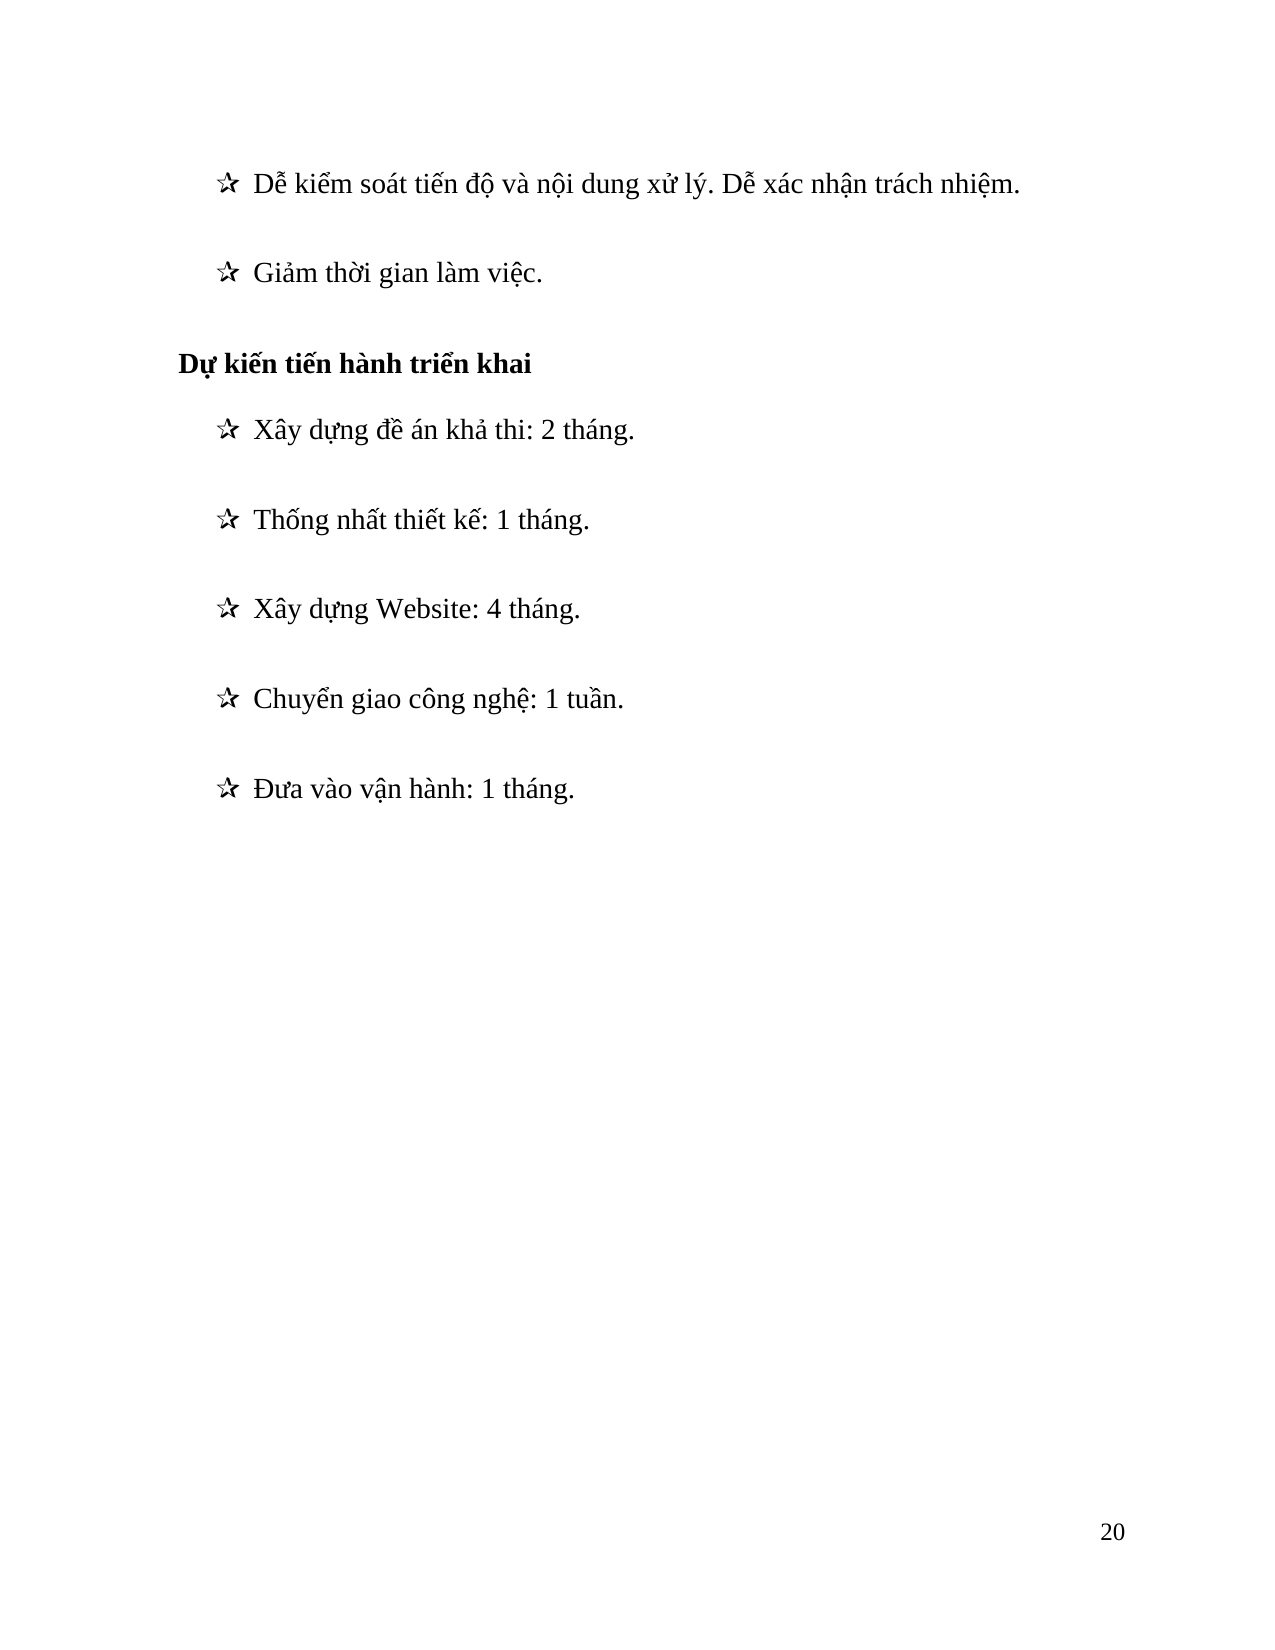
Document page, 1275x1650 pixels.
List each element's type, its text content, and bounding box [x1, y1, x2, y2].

list Dễ kiểm soát tiến độ và nội dung xử lý. Dễ xác nhận trách nhiệm. [216, 150, 1125, 210]
text Dự kiến tiến hành triển khai [178, 346, 1125, 379]
list Giảm thời gian làm việc. [216, 240, 1125, 299]
list Xây dựng đề án khả thi: 2 tháng. [216, 396, 1125, 456]
list Đưa vào vận hành: 1 tháng. [216, 755, 1125, 815]
list Thống nhất thiết kế: 1 tháng. [216, 486, 1125, 546]
list Chuyển giao công nghệ: 1 tuần. [216, 665, 1125, 725]
list Xây dựng Website: 4 tháng. [216, 576, 1125, 636]
